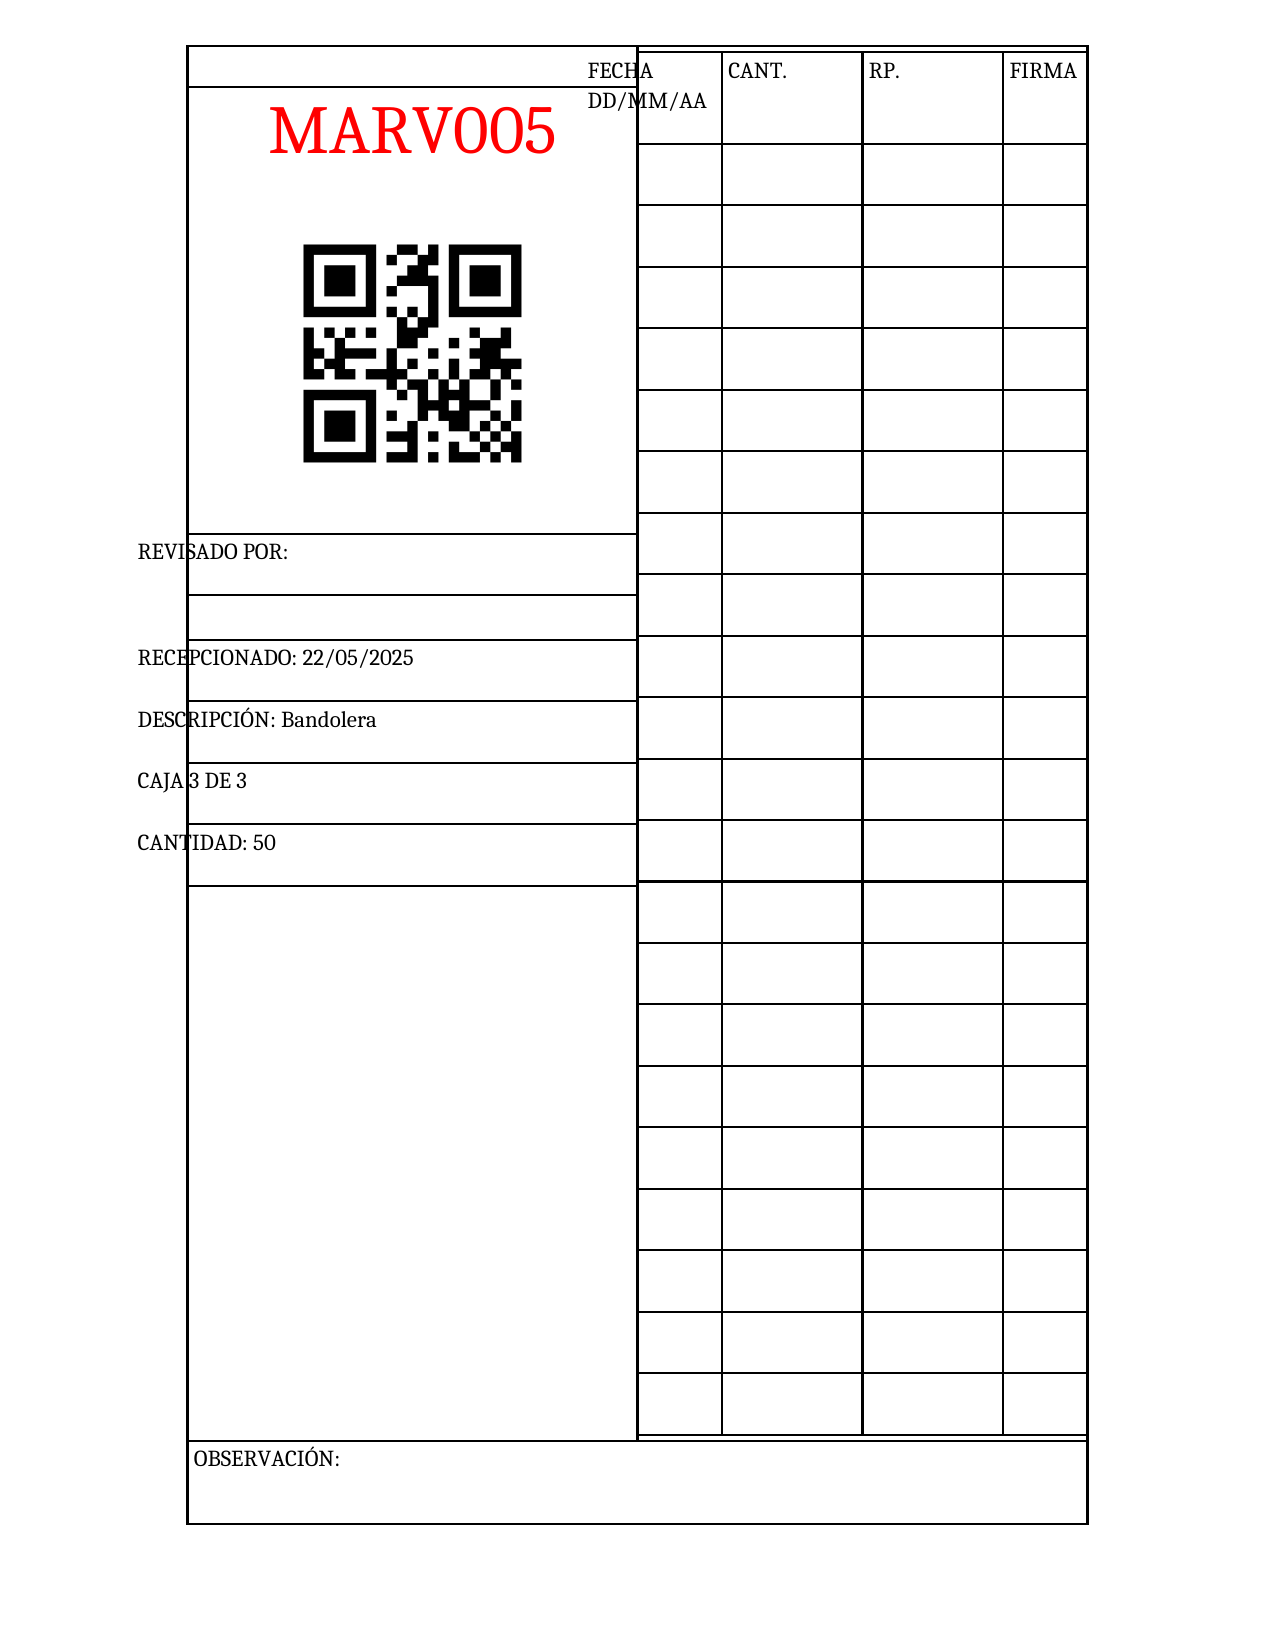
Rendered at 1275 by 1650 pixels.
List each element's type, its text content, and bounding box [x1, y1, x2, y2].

table_header [1004, 452, 1086, 512]
table_header [864, 698, 1002, 758]
table_header [639, 821, 721, 880]
table_header [864, 637, 1002, 696]
table_header [1004, 821, 1086, 880]
table_header [723, 206, 861, 266]
table_header [639, 268, 721, 327]
table_header [639, 1128, 721, 1188]
table_header [1004, 514, 1086, 573]
table_header [639, 575, 721, 635]
table_header [189, 887, 636, 1440]
table_header [723, 391, 861, 450]
table_header [864, 391, 1002, 450]
table_header [723, 821, 861, 880]
table_header [723, 1374, 861, 1434]
table_header [864, 1067, 1002, 1126]
table_header [723, 1313, 861, 1372]
table_header [639, 944, 721, 1003]
table_header [723, 1251, 861, 1311]
table_header [1004, 575, 1086, 635]
table_cell OBSERVACIÓN: [189, 1442, 1086, 1523]
table_header [1004, 1067, 1086, 1126]
table_header [1004, 53, 1086, 143]
table_header [189, 702, 636, 762]
table_header [639, 329, 721, 389]
picture [262, 203, 563, 504]
table_header [723, 637, 861, 696]
table_header [1004, 944, 1086, 1003]
table_header [1004, 329, 1086, 389]
table_header [1004, 145, 1086, 204]
table_header [189, 764, 636, 823]
table_header [639, 1374, 721, 1434]
table_header [639, 1251, 721, 1311]
table_header [1004, 760, 1086, 819]
table_header [639, 1005, 721, 1065]
table_header [1004, 1313, 1086, 1372]
table_header [723, 514, 861, 573]
table_header [639, 883, 721, 942]
table_header [864, 145, 1002, 204]
table_header [723, 760, 861, 819]
table_header [864, 514, 1002, 573]
table_header [723, 883, 861, 942]
table_header [1004, 206, 1086, 266]
table_header [723, 268, 861, 327]
table_header [1004, 1374, 1086, 1434]
table_header [1004, 637, 1086, 696]
table_header [864, 206, 1002, 266]
table_header [639, 391, 721, 450]
table_header [639, 698, 721, 758]
table_header [723, 1190, 861, 1249]
table_header [864, 1005, 1002, 1065]
table_header [639, 1313, 721, 1372]
table_header [1004, 883, 1086, 942]
table_header [723, 1067, 861, 1126]
table_header [639, 760, 721, 819]
table_header [1004, 698, 1086, 758]
table_header [723, 53, 861, 143]
table_header [864, 1251, 1002, 1311]
table_header [639, 1067, 721, 1126]
table_header [639, 206, 721, 266]
table_header [189, 641, 636, 700]
table_header [639, 452, 721, 512]
table_header [864, 1128, 1002, 1188]
table_header [864, 452, 1002, 512]
table_header [639, 53, 721, 143]
table_header [1004, 268, 1086, 327]
table_header [723, 1128, 861, 1188]
table_header [864, 1374, 1002, 1434]
table_header [864, 821, 1002, 880]
table_header [189, 47, 636, 86]
table_header [1004, 1251, 1086, 1311]
table_header [1004, 1005, 1086, 1065]
table_header [1004, 1190, 1086, 1249]
table_header [639, 1190, 721, 1249]
table_header [864, 268, 1002, 327]
table_header [723, 575, 861, 635]
table_header [864, 329, 1002, 389]
table_header [639, 145, 721, 204]
table_header [723, 1005, 861, 1065]
table_header [189, 596, 636, 639]
table_header [639, 637, 721, 696]
table_header [864, 944, 1002, 1003]
table_header [723, 944, 861, 1003]
table_header [1004, 391, 1086, 450]
table_header [723, 329, 861, 389]
table_header [639, 514, 721, 573]
table_header [864, 575, 1002, 635]
table_header [189, 535, 636, 594]
table_header [864, 883, 1002, 942]
table_header [639, 1436, 1086, 1440]
table_header [723, 452, 861, 512]
table_header [639, 47, 1086, 51]
table_header [1004, 1128, 1086, 1188]
table_header [189, 825, 636, 885]
table_header [864, 760, 1002, 819]
table_header [864, 1313, 1002, 1372]
table_header [864, 53, 1002, 143]
table_header [864, 1190, 1002, 1249]
table_header [723, 145, 861, 204]
table_header [189, 88, 636, 533]
table_header [723, 698, 861, 758]
